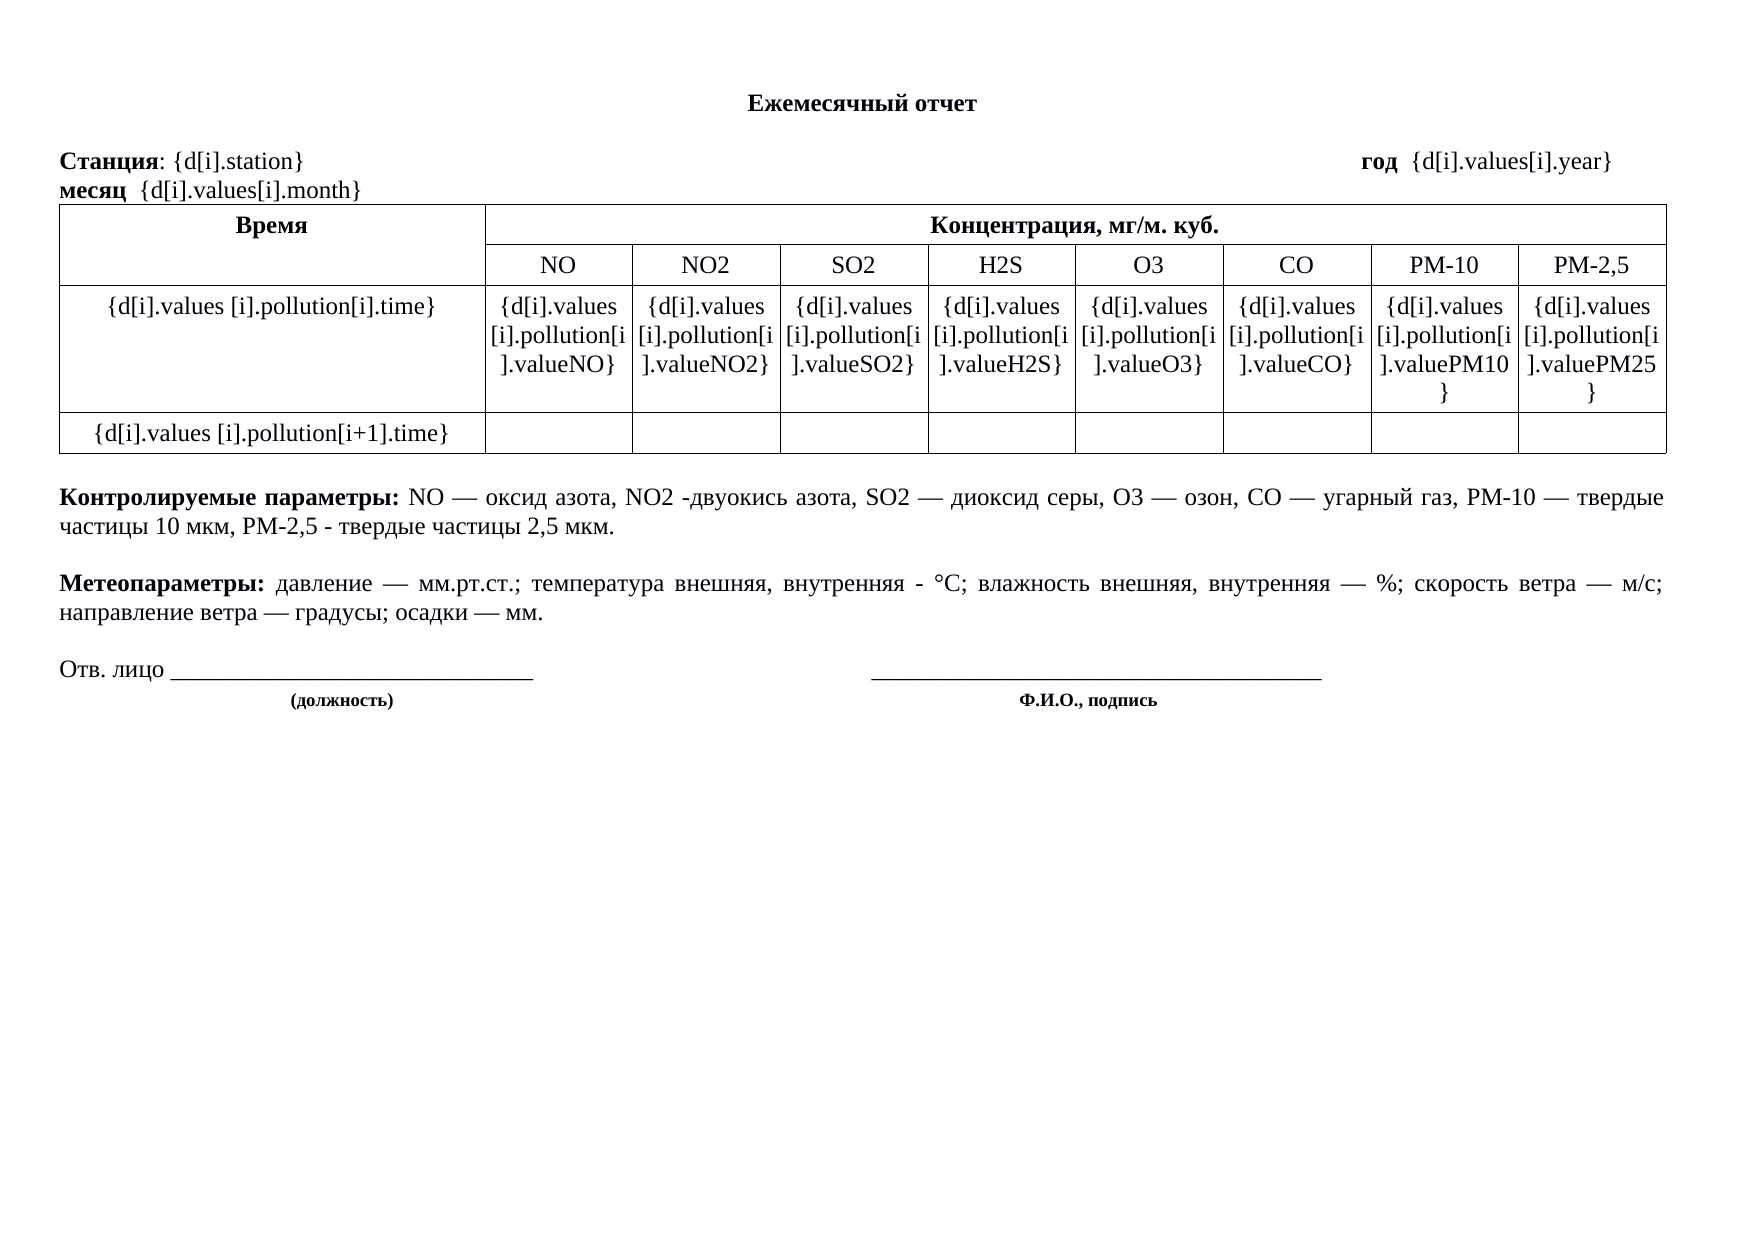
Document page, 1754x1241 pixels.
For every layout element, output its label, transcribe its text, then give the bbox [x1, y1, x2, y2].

table_cell CO [1224, 245, 1371, 285]
table_cell [1519, 413, 1666, 453]
text Метеопараметры: давление — мм.рт.ст.; температура внешняя, внутренняя - °С; влажность внешняя, внутренняя — %; скорость ветра — м/с; направление ветра — градусы; осадки — мм. [59, 568, 1665, 626]
table_cell {d[i].values [i].pollution[i].valueH2S} [929, 286, 1075, 412]
table_cell {d[i].values [i].pollution[i].valuePM25} [1519, 286, 1666, 412]
table_cell PM-2,5 [1519, 245, 1666, 285]
table_cell {d[i].values [i].pollution[i].valueSO2} [781, 286, 928, 412]
table_cell [929, 413, 1075, 453]
table_cell {d[i].values [i].pollution[i].valueO3} [1076, 286, 1223, 412]
table_cell NO [486, 245, 632, 285]
table_cell [1372, 413, 1518, 453]
table_cell [633, 413, 780, 453]
table_cell {d[i].values [i].pollution[i].valueCO} [1224, 286, 1371, 412]
table_cell [1224, 413, 1371, 453]
table_cell {d[i].values [i].pollution[i].valuePM10} [1372, 286, 1518, 412]
table_cell {d[i].values [i].pollution[i].time} [60, 286, 485, 412]
table_header Время [60, 205, 485, 285]
table_cell [781, 413, 928, 453]
table_header Концентрация, мг/м. куб. [486, 205, 1666, 244]
table_cell O3 [1076, 245, 1223, 285]
table_cell [486, 413, 632, 453]
table_cell PM-10 [1372, 245, 1518, 285]
text Контролируемые параметры: NO — оксид азота, NO2 -двуокись азота, SO2 — диоксид серы, О3 — озон, СО — угарный газ, РМ-10 — твердые частицы 10 мкм, PM-2,5 - твердые частицы 2,5 мкм. [59, 482, 1665, 539]
text Отв. лицо _____________________________ ____________________________________ (должность) Ф.И.О., подпись [59, 654, 1665, 712]
table_cell H2S [929, 245, 1075, 285]
table_cell NO2 [633, 245, 780, 285]
table_cell {d[i].values [i].pollution[i+1].time} [60, 413, 485, 453]
table_cell {d[i].values [i].pollution[i].valueNO2} [633, 286, 780, 412]
table_cell {d[i].values [i].pollution[i].valueNO} [486, 286, 632, 412]
table_cell SO2 [781, 245, 928, 285]
table_cell [1076, 413, 1223, 453]
text Станция: {d[i].station} год {d[i].values[i].year} месяц {d[i].values[i].month} [59, 146, 1665, 203]
text Ежемесячный отчет [59, 88, 1665, 117]
